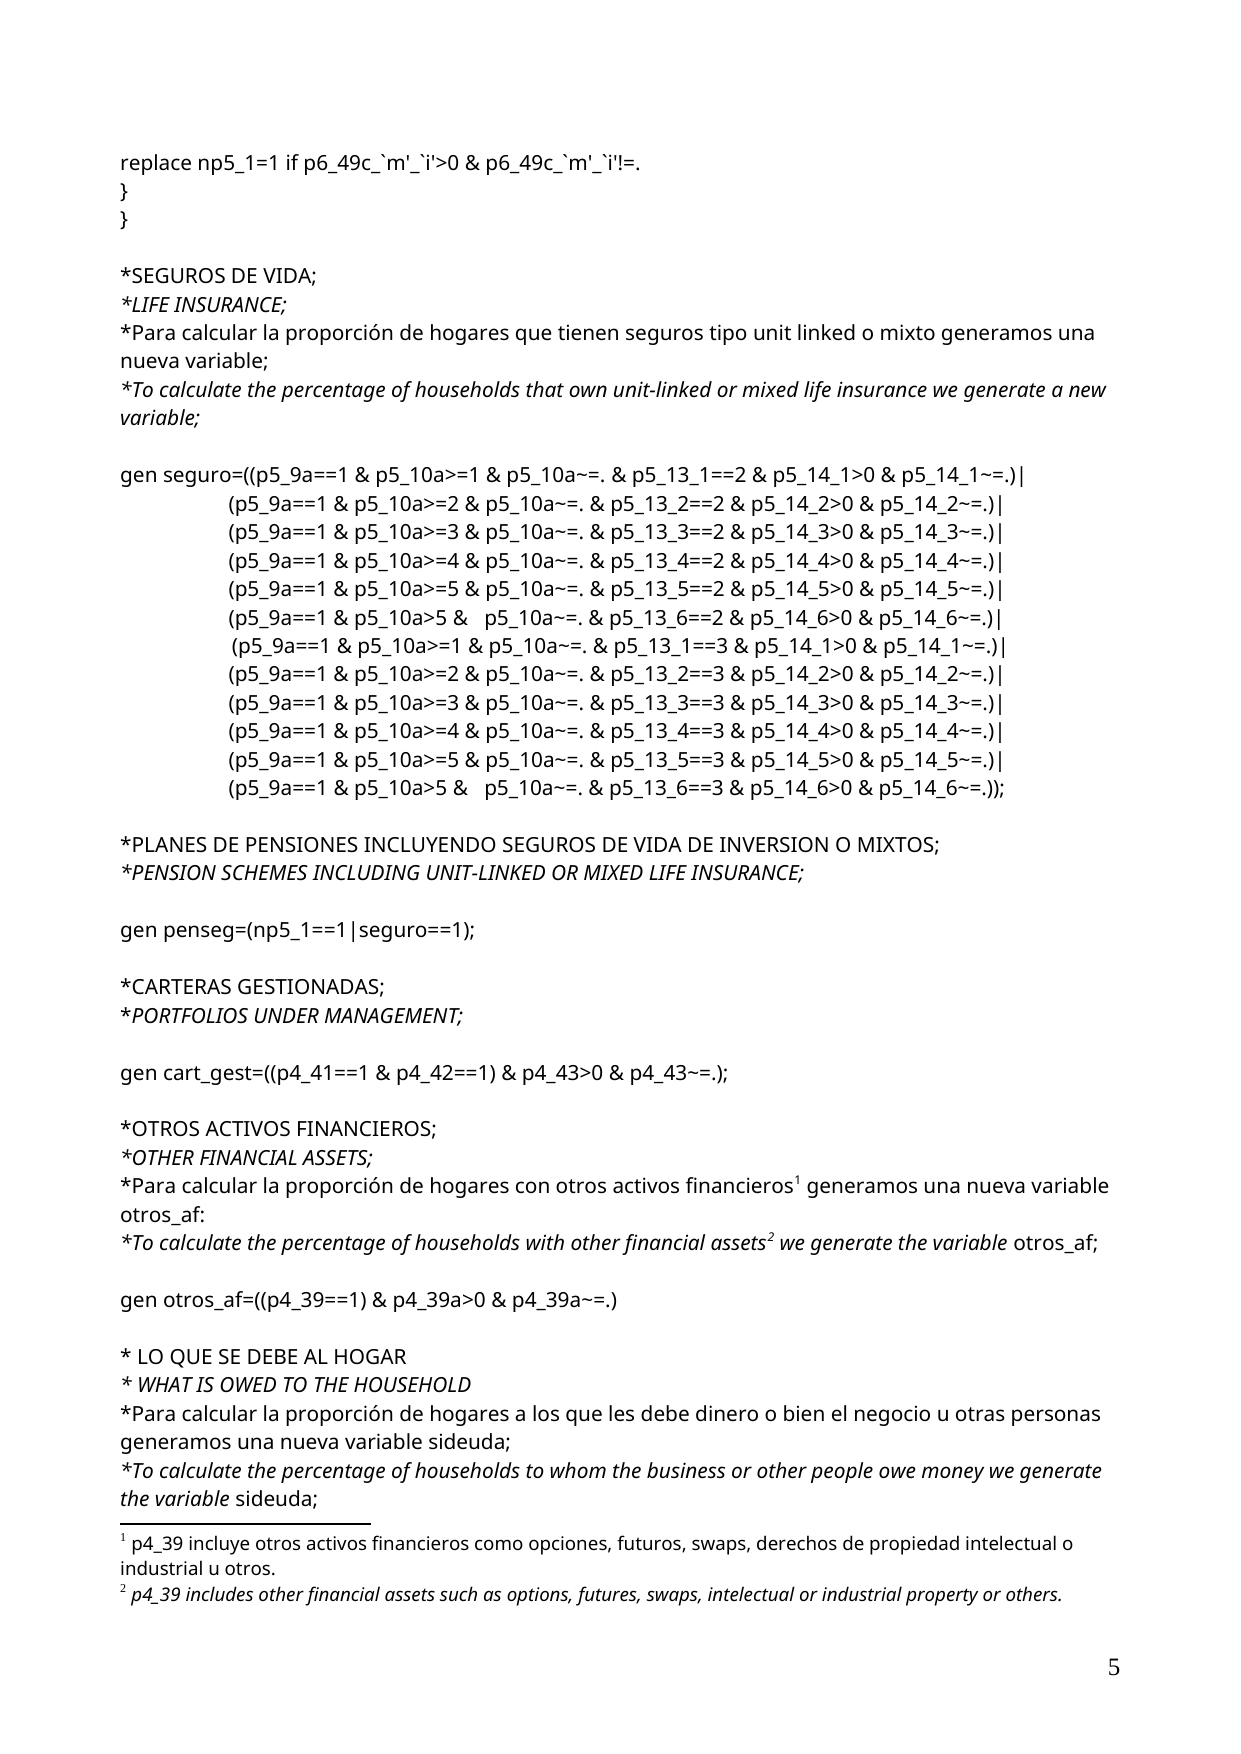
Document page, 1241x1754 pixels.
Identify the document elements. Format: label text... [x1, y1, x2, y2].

text (p5_9a==1 & p5_10a>=4 & p5_10a~=. & p5_13_4==2 & p5_14_4>0 & p5_14_4~=.)| [120, 546, 1120, 574]
text (p5_9a==1 & p5_10a>=2 & p5_10a~=. & p5_13_2==3 & p5_14_2>0 & p5_14_2~=.)| [120, 659, 1120, 688]
text *OTROS ACTIVOS FINANCIEROS; [120, 1114, 1120, 1143]
text *PLANES DE PENSIONES INCLUYENDO SEGUROS DE VIDA DE INVERSION O MIXTOS; [120, 830, 1120, 858]
text *OTHER FINANCIAL ASSETS; [120, 1143, 1120, 1171]
text * WHAT IS OWED TO THE HOUSEHOLD [120, 1370, 1120, 1399]
text *Para calcular la proporción de hogares con otros activos financieros generamos una nueva variable otros_af: [120, 1171, 1120, 1228]
text gen penseg=(np5_1==1|seguro==1); [120, 915, 1120, 944]
text } [120, 204, 1120, 233]
text * LO QUE SE DEBE AL HOGAR [120, 1342, 1120, 1370]
text *Para calcular la proporción de hogares que tienen seguros tipo unit linked o mixto generamos una nueva variable; [120, 318, 1120, 375]
text *To calculate the percentage of households with other financial assets we generate the variable otros_af; [120, 1228, 1120, 1257]
text replace np5_1=1 if p6_49c_`m'_`i'>0 & p6_49c_`m'_`i'!=. [120, 148, 1120, 176]
text (p5_9a==1 & p5_10a>=5 & p5_10a~=. & p5_13_5==3 & p5_14_5>0 & p5_14_5~=.)| [120, 745, 1120, 773]
text (p5_9a==1 & p5_10a>=3 & p5_10a~=. & p5_13_3==3 & p5_14_3>0 & p5_14_3~=.)| [120, 688, 1120, 716]
text (p5_9a==1 & p5_10a>=3 & p5_10a~=. & p5_13_3==2 & p5_14_3>0 & p5_14_3~=.)| [120, 517, 1120, 546]
text } [120, 176, 1120, 204]
text (p5_9a==1 & p5_10a>=4 & p5_10a~=. & p5_13_4==3 & p5_14_4>0 & p5_14_4~=.)| [120, 716, 1120, 745]
text (p5_9a==1 & p5_10a>=5 & p5_10a~=. & p5_13_5==2 & p5_14_5>0 & p5_14_5~=.)| [120, 574, 1120, 603]
text *CARTERAS GESTIONADAS; [120, 972, 1120, 1001]
text gen seguro=((p5_9a==1 & p5_10a>=1 & p5_10a~=. & p5_13_1==2 & p5_14_1>0 & p5_14_1~=.)| [120, 460, 1120, 489]
text gen otros_af=((p4_39==1) & p4_39a>0 & p4_39a~=.) [120, 1285, 1120, 1313]
text *Para calcular la proporción de hogares a los que les debe dinero o bien el negocio u otras personas generamos una nueva variable sideuda; [120, 1399, 1120, 1456]
text *To calculate the percentage of households to whom the business or other people owe money we generate the variable sideuda; [120, 1456, 1120, 1513]
text *SEGUROS DE VIDA; [120, 261, 1120, 290]
text *PENSION SCHEMES INCLUDING UNIT-LINKED OR MIXED LIFE INSURANCE; [120, 858, 1120, 887]
text (p5_9a==1 & p5_10a>=2 & p5_10a~=. & p5_13_2==2 & p5_14_2>0 & p5_14_2~=.)| [120, 489, 1120, 517]
text *To calculate the percentage of households that own unit-linked or mixed life insurance we generate a new variable; [120, 375, 1120, 432]
text (p5_9a==1 & p5_10a>5 & p5_10a~=. & p5_13_6==2 & p5_14_6>0 & p5_14_6~=.)| [120, 603, 1120, 631]
text *LIFE INSURANCE; [120, 290, 1120, 318]
text (p5_9a==1 & p5_10a>5 & p5_10a~=. & p5_13_6==3 & p5_14_6>0 & p5_14_6~=.)); [120, 773, 1120, 802]
text (p5_9a==1 & p5_10a>=1 & p5_10a~=. & p5_13_1==3 & p5_14_1>0 & p5_14_1~=.)| [120, 631, 1120, 659]
text *PORTFOLIOS UNDER MANAGEMENT; [120, 1001, 1120, 1029]
text gen cart_gest=((p4_41==1 & p4_42==1) & p4_43>0 & p4_43~=.); [120, 1058, 1120, 1086]
